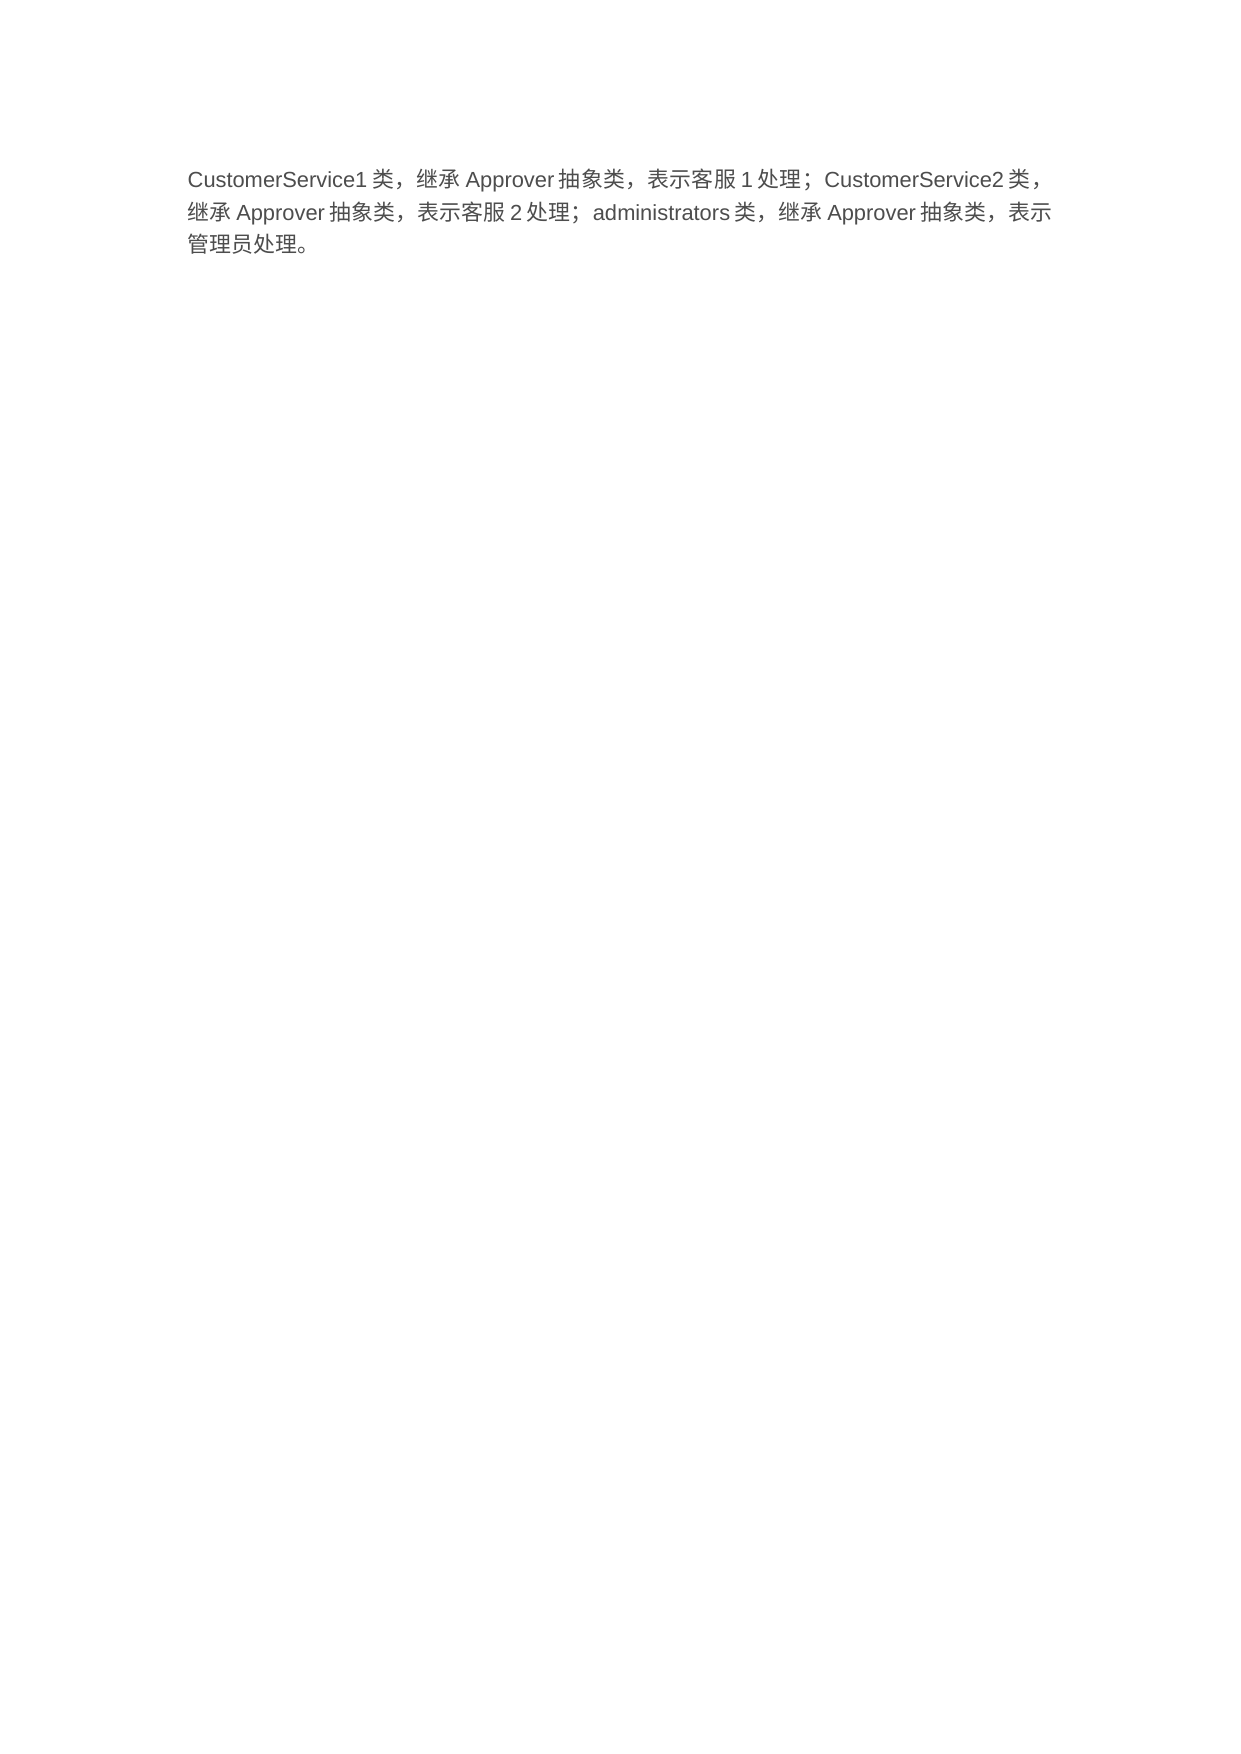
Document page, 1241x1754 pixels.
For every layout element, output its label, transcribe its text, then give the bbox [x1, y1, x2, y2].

text CustomerService1类，继承Approver抽象类，表示客服1处理；CustomerService2类，继承Approver抽象类，表示客服2处理；administrators类，继承Approver抽象类，表示管理员处理。 [187, 162, 1053, 259]
